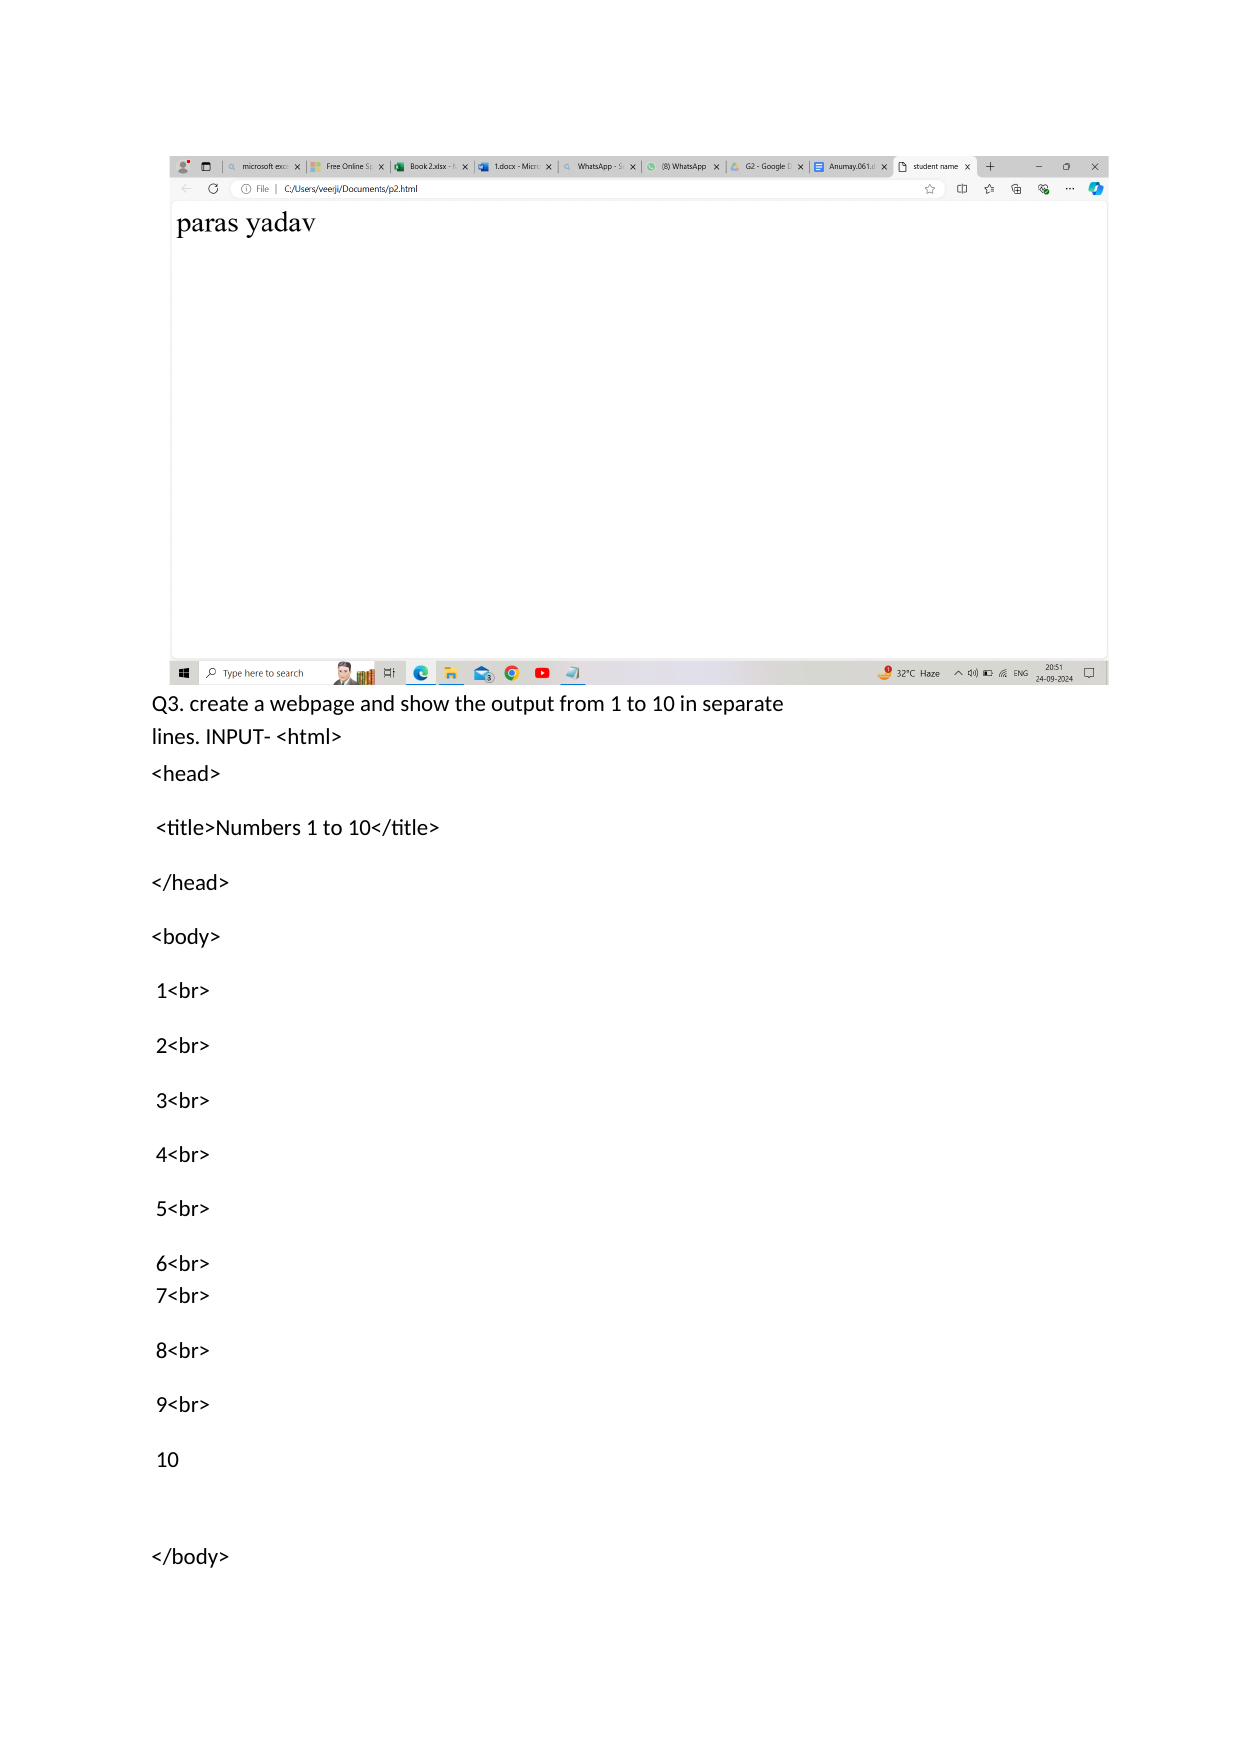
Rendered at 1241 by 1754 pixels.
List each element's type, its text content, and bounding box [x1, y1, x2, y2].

text <title>Numbers 1 to 10</title> [150, 813, 1090, 841]
text 5<br> [150, 1194, 1090, 1222]
text 8<br> [150, 1336, 1090, 1364]
text 4<br> [150, 1140, 1090, 1168]
text 3<br> [150, 1086, 1090, 1114]
text <head> [151, 759, 1090, 787]
text 2<br> [150, 1031, 1090, 1059]
text 9<br> [150, 1390, 1090, 1418]
text </head> [151, 868, 1090, 896]
text <body> [151, 922, 1090, 950]
text 6<br> [150, 1249, 1090, 1277]
text </body> [151, 1542, 1090, 1570]
text Q3. create a webpage and show the output from 1 to 10 in separate lines. INPUT- <html> [151, 157, 798, 750]
text 1<br> [150, 977, 1090, 1005]
text 10 [150, 1445, 1090, 1473]
text 7<br> [150, 1281, 1090, 1309]
